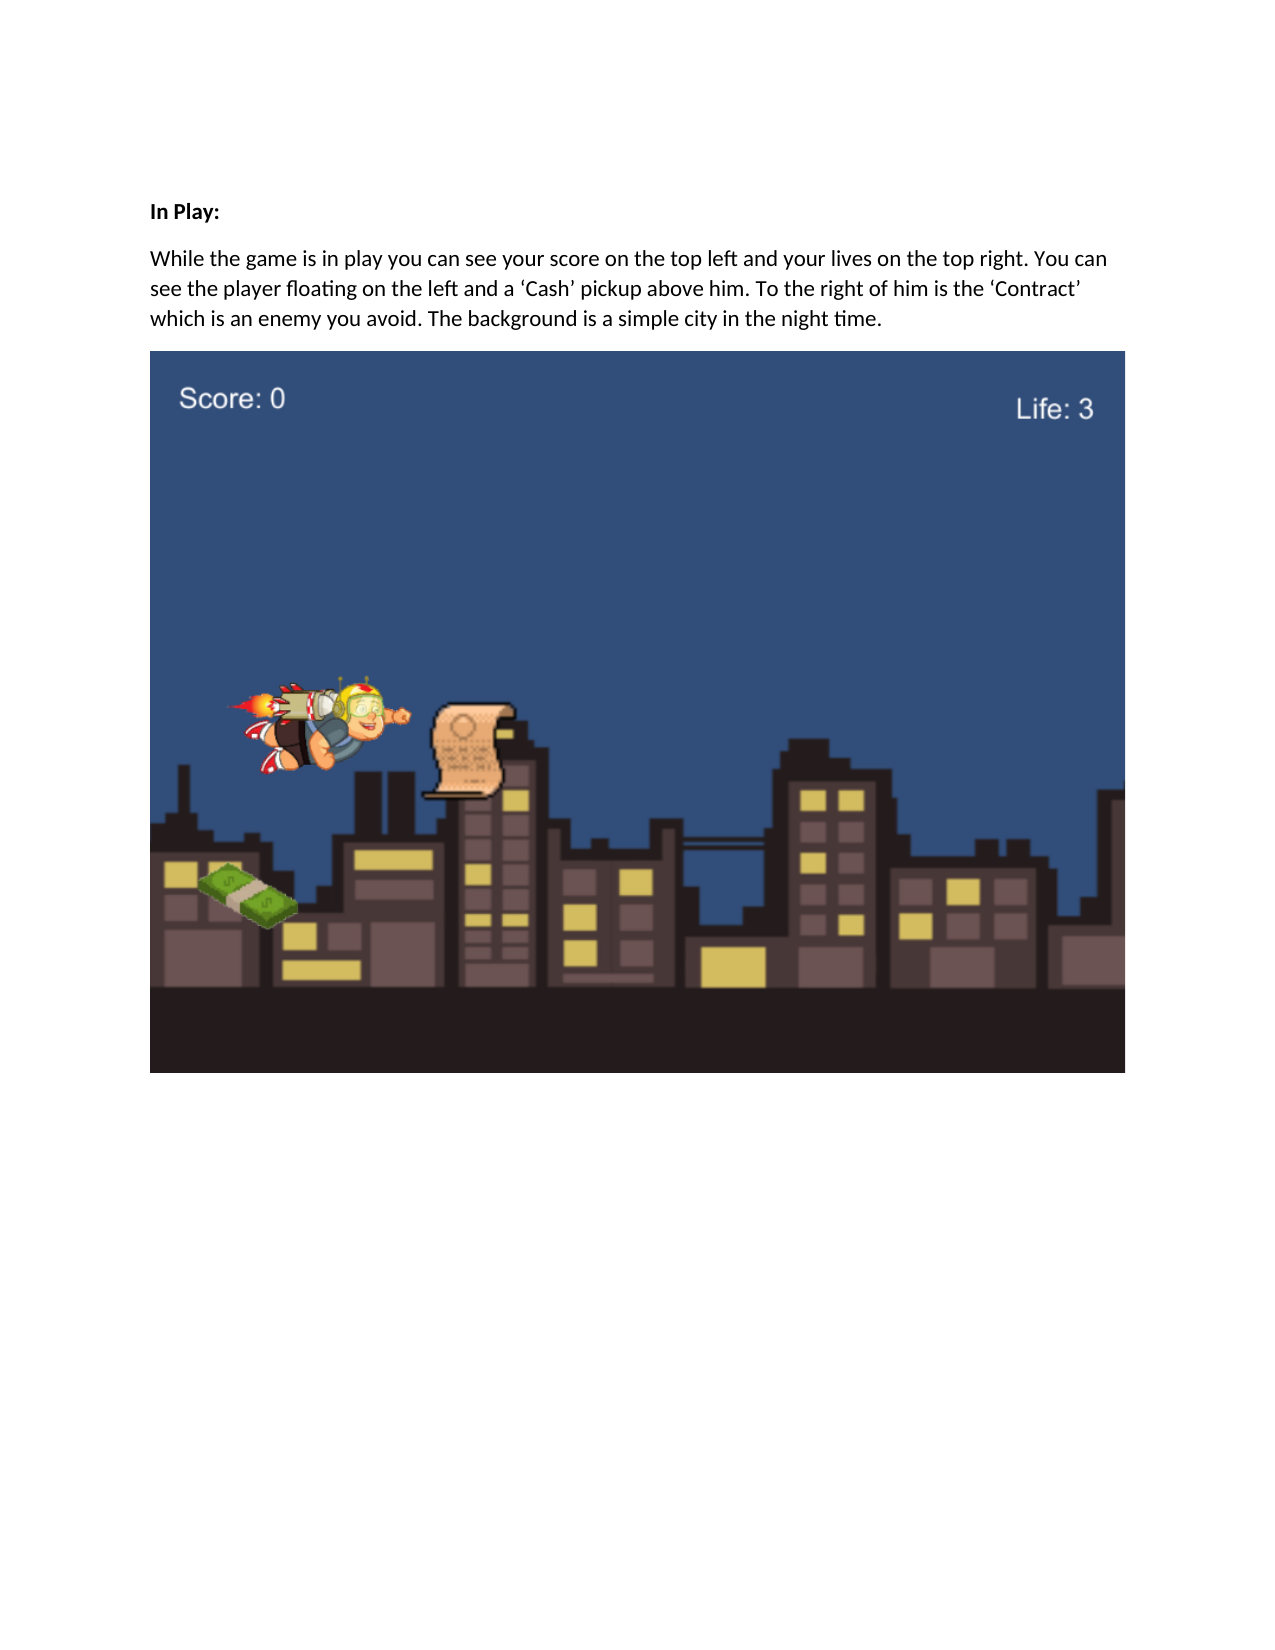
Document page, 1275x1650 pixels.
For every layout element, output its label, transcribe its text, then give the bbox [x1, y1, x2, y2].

text While the game is in play you can see your score on the top left and your lives on the top right. You can see the player floating on the left and a ‘Cash’ pickup above him. To the right of him is the ‘Contract’ which is an enemy you avoid. The background is a simple city in the night time. [150, 244, 1125, 332]
picture [150, 351, 1125, 1073]
text In Play: [150, 197, 1125, 225]
